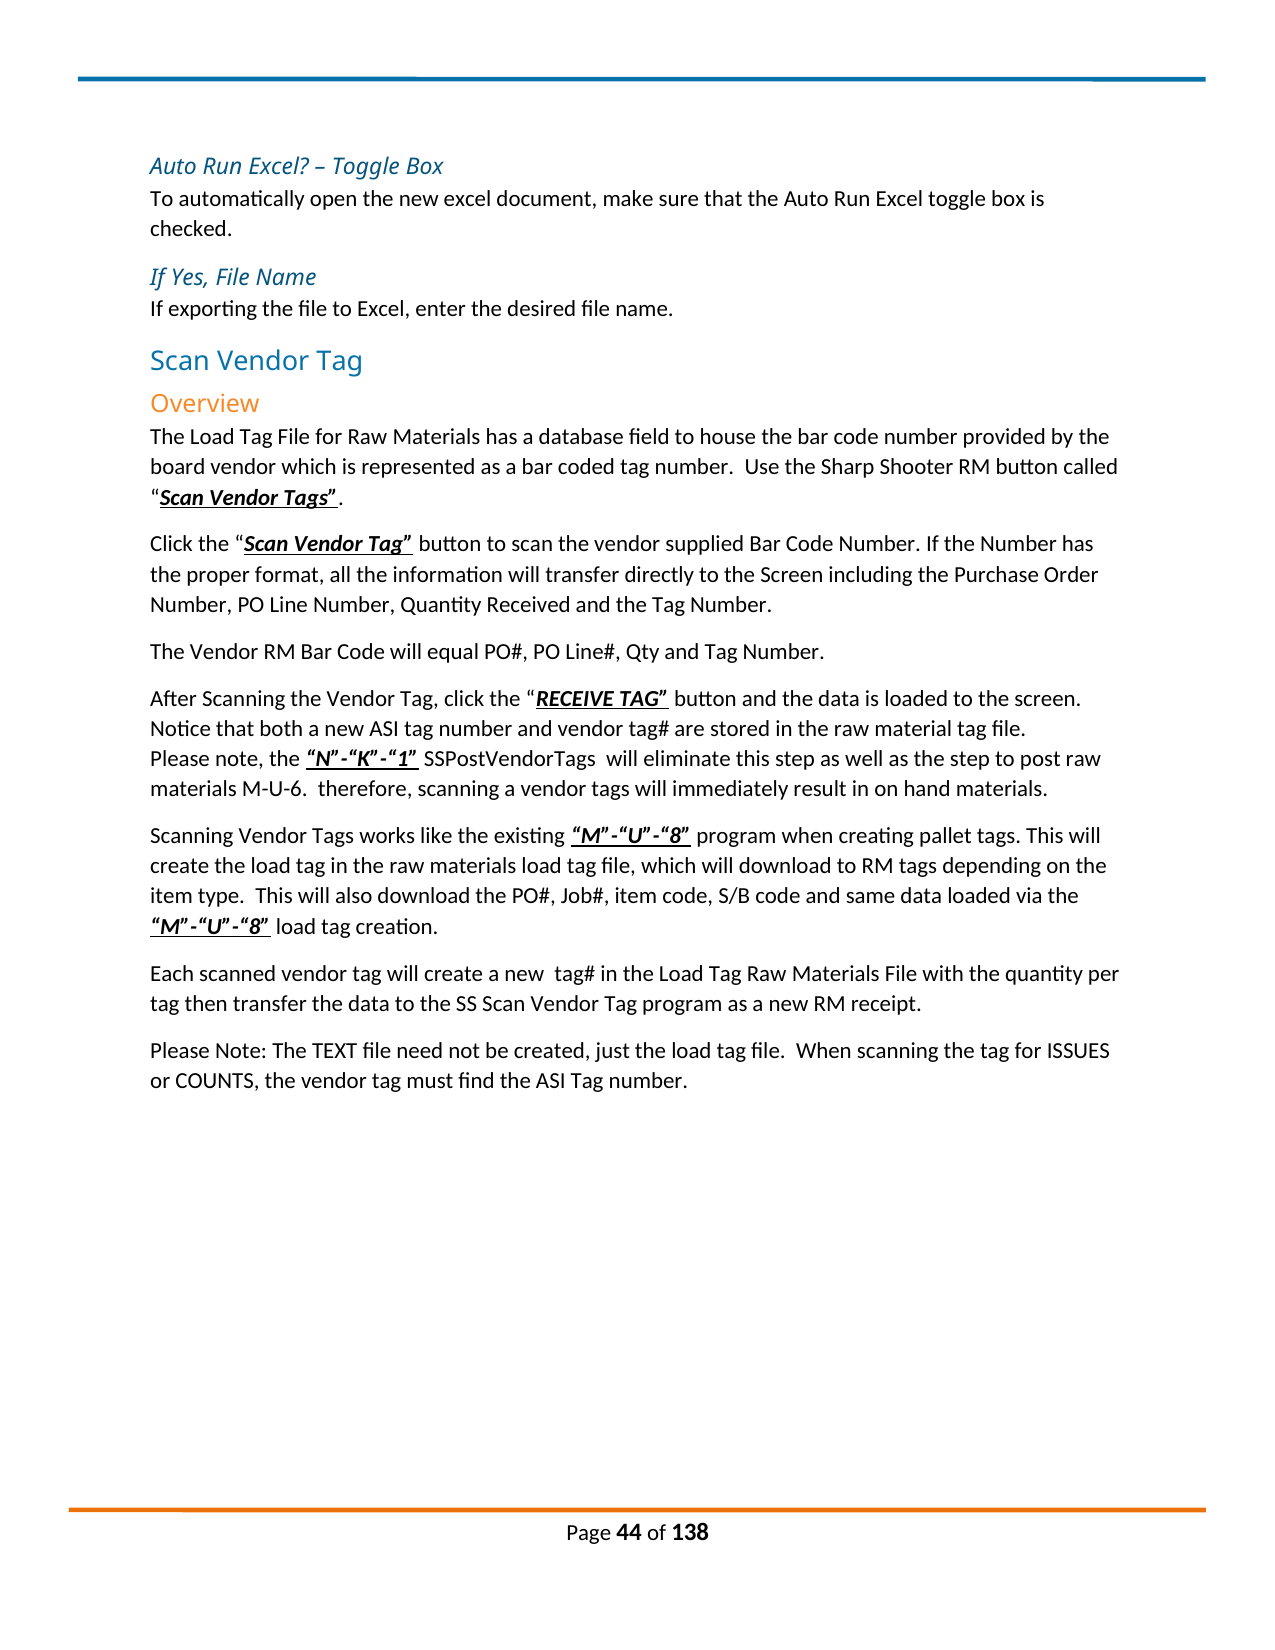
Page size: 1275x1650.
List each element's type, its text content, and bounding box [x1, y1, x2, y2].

subtitle Overview [150, 385, 1125, 419]
text If exporting the file to Excel, enter the desired file name. [150, 294, 1125, 323]
text The Load Tag File for Raw Materials has a database field to house the bar code number provided by the board vendor which is represented as a bar coded tag number. Use the Sharp Shooter RM button called “Scan Vendor Tags”. [150, 422, 1125, 511]
subtitle Scan Vendor Tag [150, 341, 1125, 378]
text To automatically open the new excel document, make sure that the Auto Run Excel toggle box is checked. [150, 184, 1125, 242]
text Each scanned vendor tag will create a new tag# in the Load Tag Raw Materials File with the quantity per tag then transfer the data to the SS Scan Vendor Tag program as a new RM receipt. [150, 959, 1125, 1017]
text Click the “Scan Vendor Tag” button to scan the vendor supplied Bar Code Number. If the Number has the proper format, all the information will transfer directly to the Screen including the Purchase Order Number, PO Line Number, Quantity Received and the Tag Number. [150, 529, 1125, 618]
subtitle If Yes, File Name [150, 261, 1125, 292]
text The Vendor RM Bar Code will equal PO#, PO Line#, Qty and Tag Number. [150, 637, 1125, 665]
text Please Note: The TEXT file need not be created, just the load tag file. When scanning the tag for ISSUES or COUNTS, the vendor tag must find the ASI Tag number. [150, 1036, 1125, 1094]
text Scanning Vendor Tags works like the existing “M”-“U”-“8” program when creating pallet tags. This will create the load tag in the raw materials load tag file, which will download to RM tags depending on the item type. This will also download the PO#, Job#, item code, S/B code and same data loaded via the “M”-“U”-“8” load tag creation. [150, 821, 1125, 940]
text After Scanning the Vendor Tag, click the “RECEIVE TAG” button and the data is loaded to the screen. Notice that both a new ASI tag number and vendor tag# are stored in the raw material tag file. Please note, the “N”-“K”-“1” SSPostVendorTags will eliminate this step as well as the step to post raw materials M-U-6. therefore, scanning a vendor tags will immediately result in on hand materials. [150, 684, 1125, 802]
subtitle Auto Run Excel? – Toggle Box [150, 150, 1125, 181]
